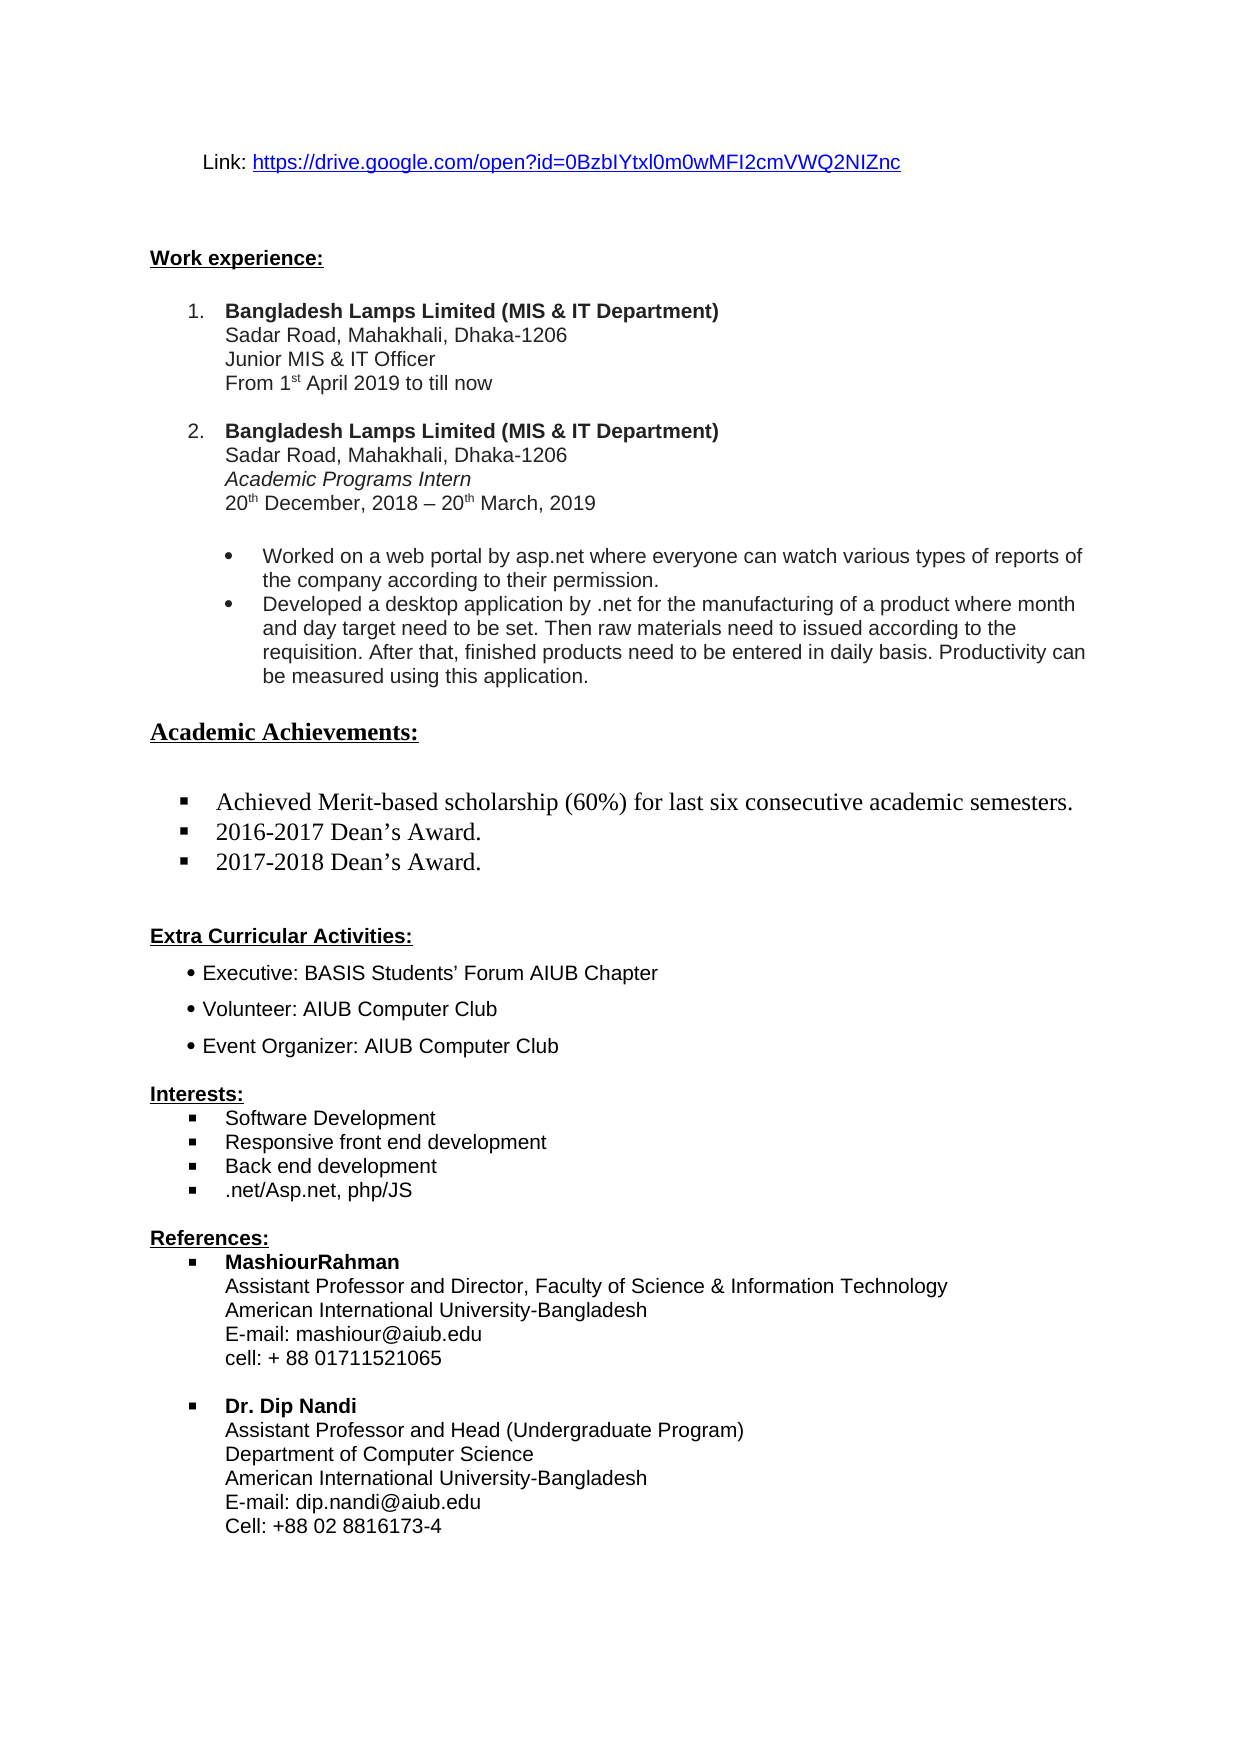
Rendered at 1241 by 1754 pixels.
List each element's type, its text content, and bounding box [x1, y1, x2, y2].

list Bangladesh Lamps Limited (MIS & IT Department) Sadar Road, Mahakhali, Dhaka-1206 Academic Programs Intern 20th December, 2018 – 20th March, 2019 [187, 419, 1090, 514]
list Dr. Dip Nandi [187, 1394, 1090, 1418]
text Cell: +88 02 8816173-4 [225, 1514, 1090, 1538]
text References: [150, 1226, 1090, 1250]
list Back end development [187, 1154, 1090, 1178]
list Responsive front end development [187, 1130, 1090, 1154]
text Extra Curricular Activities: [150, 924, 1089, 948]
list Bangladesh Lamps Limited (MIS & IT Department) Sadar Road, Mahakhali, Dhaka-1206 [187, 299, 1090, 347]
text E-mail: mashiour@aiub.edu [225, 1322, 1090, 1346]
list Achieved Merit-based scholarship (60%) for last six consecutive academic semesters. [178, 787, 1090, 816]
list Worked on a web portal by asp.net where everyone can watch various types of reports of the company according to their permission. [225, 544, 1090, 592]
list Software Development [187, 1106, 1090, 1130]
text Link: https://drive.google.com/open?id=0BzbIYtxl0m0wMFI2cmVWQ2NIZnc [150, 150, 1090, 174]
text Work experience: [150, 246, 1090, 270]
list Event Organizer: AIUB Computer Club [187, 1034, 1089, 1058]
text Academic Achievements: [150, 717, 1089, 746]
list Junior MIS & IT Officer [225, 347, 1090, 371]
list 2016-2017 Dean’s Award. [178, 817, 1090, 846]
text Assistant Professor and Head (Undergraduate Program) [225, 1418, 1090, 1442]
list MashiourRahman [187, 1250, 1090, 1274]
list Executive: BASIS Students’ Forum AIUB Chapter [187, 961, 1089, 985]
text E-mail: dip.nandi@aiub.edu [225, 1490, 1090, 1514]
text Department of Computer Science [225, 1442, 1090, 1466]
text American International University-Bangladesh [225, 1466, 1090, 1490]
text cell: + 88 01711521065 [225, 1346, 1090, 1370]
list 2017-2018 Dean’s Award. [178, 847, 1090, 876]
text American International University-Bangladesh [225, 1298, 1090, 1322]
list .net/Asp.net, php/JS [187, 1178, 1090, 1202]
text Assistant Professor and Director, Faculty of Science & Information Technology [225, 1274, 1090, 1298]
list Volunteer: AIUB Computer Club [187, 997, 1089, 1021]
text Interests: [150, 1082, 1090, 1106]
list Developed a desktop application by .net for the manufacturing of a product where month and day target need to be set. Then raw materials need to issued according to the requisition. After that, finished products need to be entered in daily basis. Productivity can be measured using this application. [225, 592, 1090, 688]
list From 1st April 2019 to till now [225, 371, 1090, 395]
